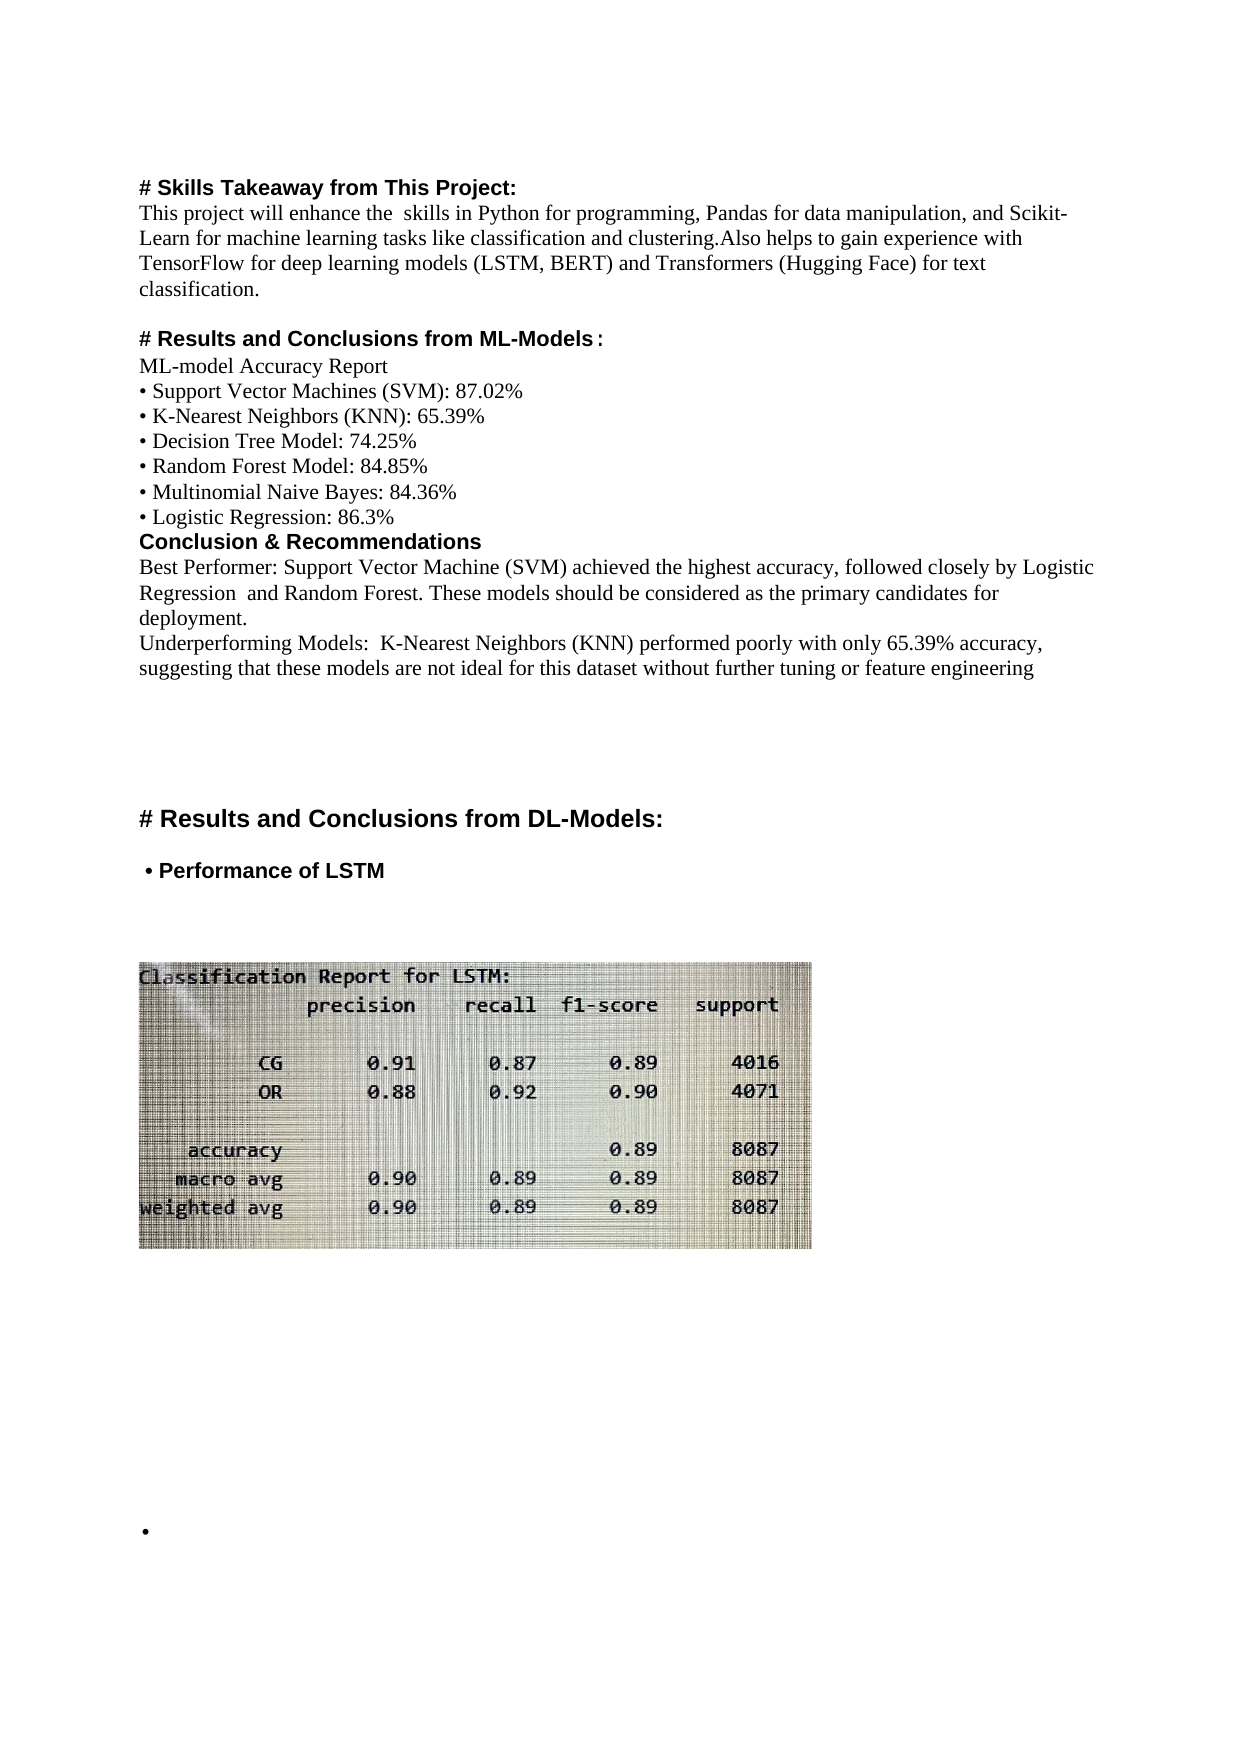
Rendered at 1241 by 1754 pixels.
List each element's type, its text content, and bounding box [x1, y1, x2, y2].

text This project will enhance the skills in Python for programming, Pandas for data manipulation, and Scikit-Learn for machine learning tasks like classification and clustering.Also helps to gain experience with TensorFlow for deep learning models (LSTM, BERT) and Transformers (Hugging Face) for text classification. [139, 200, 1101, 301]
text • [139, 1522, 1101, 1546]
text • Logistic Regression: 86.3% [139, 504, 1101, 529]
text • Performance of LSTM [139, 858, 1101, 883]
text Conclusion & Recommendations [139, 529, 1101, 554]
text Best Performer: Support Vector Machine (SVM) achieved the highest accuracy, followed closely by Logistic Regression and Random Forest. These models should be considered as the primary candidates for deployment. [139, 554, 1101, 630]
text • K-Nearest Neighbors (KNN): 65.39% [139, 403, 1101, 428]
text • Multinomial Naive Bayes: 84.36% [139, 479, 1101, 504]
text # Results and Conclusions from ML-Models: [139, 326, 1101, 353]
text ML-model Accuracy Report [139, 353, 1101, 378]
text • Support Vector Machines (SVM): 87.02% [139, 378, 1101, 403]
text • Decision Tree Model: 74.25% [139, 428, 1101, 453]
text • Random Forest Model: 84.85% [139, 453, 1101, 479]
text # Results and Conclusions from DL-Models: [139, 804, 1101, 833]
text # Skills Takeaway from This Project: [139, 175, 1101, 200]
picture [138, 962, 812, 1249]
text Underperforming Models: K-Nearest Neighbors (KNN) performed poorly with only 65.39% accuracy, suggesting that these models are not ideal for this dataset without further tuning or feature engineering [139, 630, 1101, 680]
